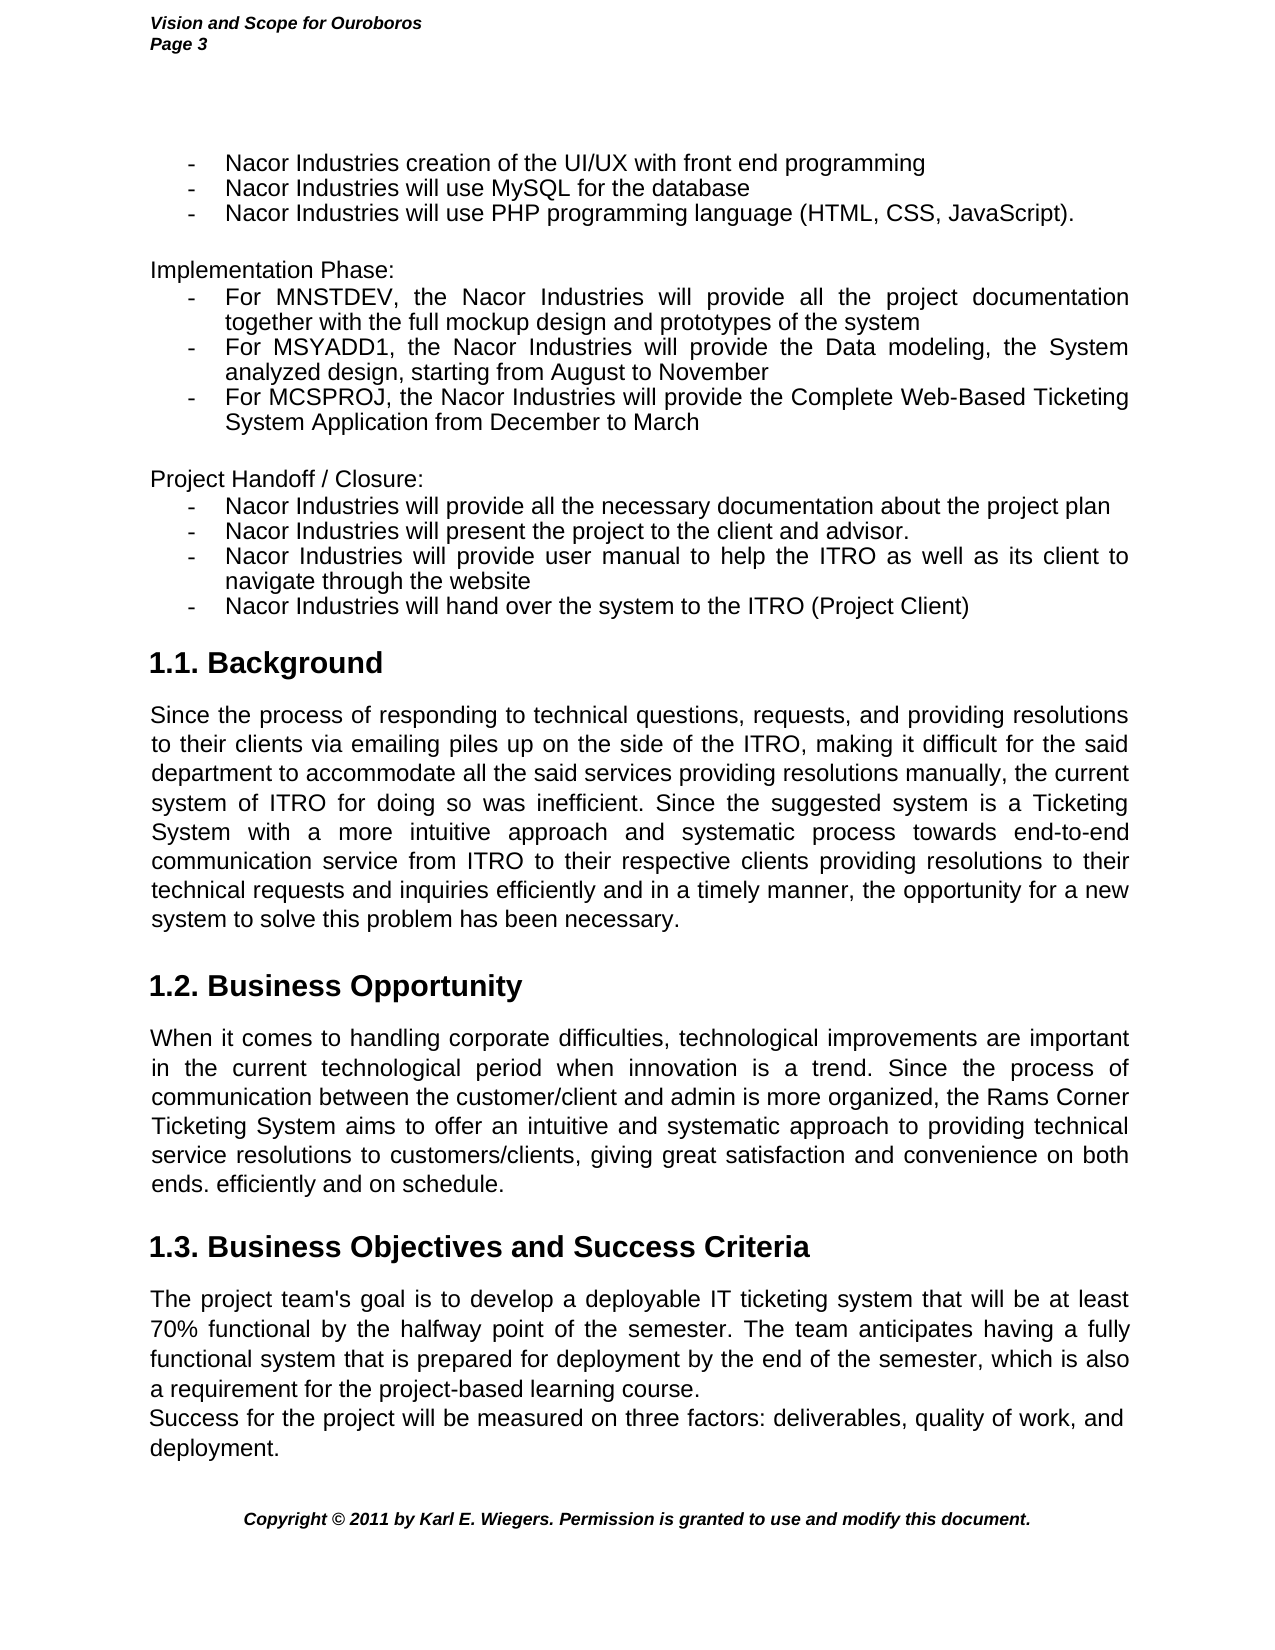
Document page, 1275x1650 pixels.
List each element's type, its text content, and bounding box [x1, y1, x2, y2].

list Nacor Industries creation of the UI/UX with front end programming [187, 151, 1131, 176]
text Project Handoff / Closure: [150, 465, 1131, 492]
text The project team's goal is to develop a deployable IT ticketing system that will be at least 70% functional by the halfway point of the semester. The team anticipates having a fully functional system that is prepared for deployment by the end of the semester, which is also a requirement for the project-based learning course. [150, 1285, 1132, 1402]
text Implementation Phase: [150, 256, 1131, 283]
text When it comes to handling corporate difficulties, technological improvements are important in the current technological period when innovation is a trend. Since the process of communication between the customer/client and admin is more organized, the Rams Corner Ticketing System aims to offer an intuitive and systematic approach to providing technical service resolutions to customers/clients, giving great satisfaction and convenience on both ends. efficiently and on schedule. [150, 1024, 1131, 1198]
list For MNSTDEV, the Nacor Industries will provide all the project documentation together with the full mockup design and prototypes of the system [187, 285, 1131, 335]
subtitle 1.1. Background [148, 645, 1132, 679]
list Nacor Industries will use PHP programming language (HTML, CSS, JavaScript). [187, 201, 1131, 226]
list Nacor Industries will present the project to the client and advisor. [187, 519, 1131, 544]
list Nacor Industries will provide user manual to help the ITRO as well as its client to navigate through the website [187, 544, 1131, 594]
list For MCSPROJ, the Nacor Industries will provide the Complete Web-Based Ticketing System Application from December to March [187, 385, 1131, 435]
subtitle 1.3. Business Objectives and Success Criteria [148, 1229, 1132, 1264]
list Nacor Industries will use MySQL for the database [187, 176, 1131, 201]
text Success for the project will be measured on three factors: deliverables, quality of work, and deployment. [148, 1404, 1126, 1461]
subtitle 1.2. Business Opportunity [148, 968, 1132, 1003]
list Nacor Industries will provide all the necessary documentation about the project plan [187, 494, 1131, 519]
text Since the process of responding to technical questions, requests, and providing resolutions to their clients via emailing piles up on the side of the ITRO, making it difficult for the said department to accommodate all the said services providing resolutions manually, the current system of ITRO for doing so was inefficient. Since the suggested system is a Ticketing System with a more intuitive approach and systematic process towards end-to-end communication service from ITRO to their respective clients providing resolutions to their technical requests and inquiries efficiently and in a timely manner, the opportunity for a new system to solve this problem has been necessary. [150, 701, 1131, 933]
list Nacor Industries will hand over the system to the ITRO (Project Client) [187, 594, 1131, 619]
list For MSYADD1, the Nacor Industries will provide the Data modeling, the System analyzed design, starting from August to November [187, 335, 1131, 385]
